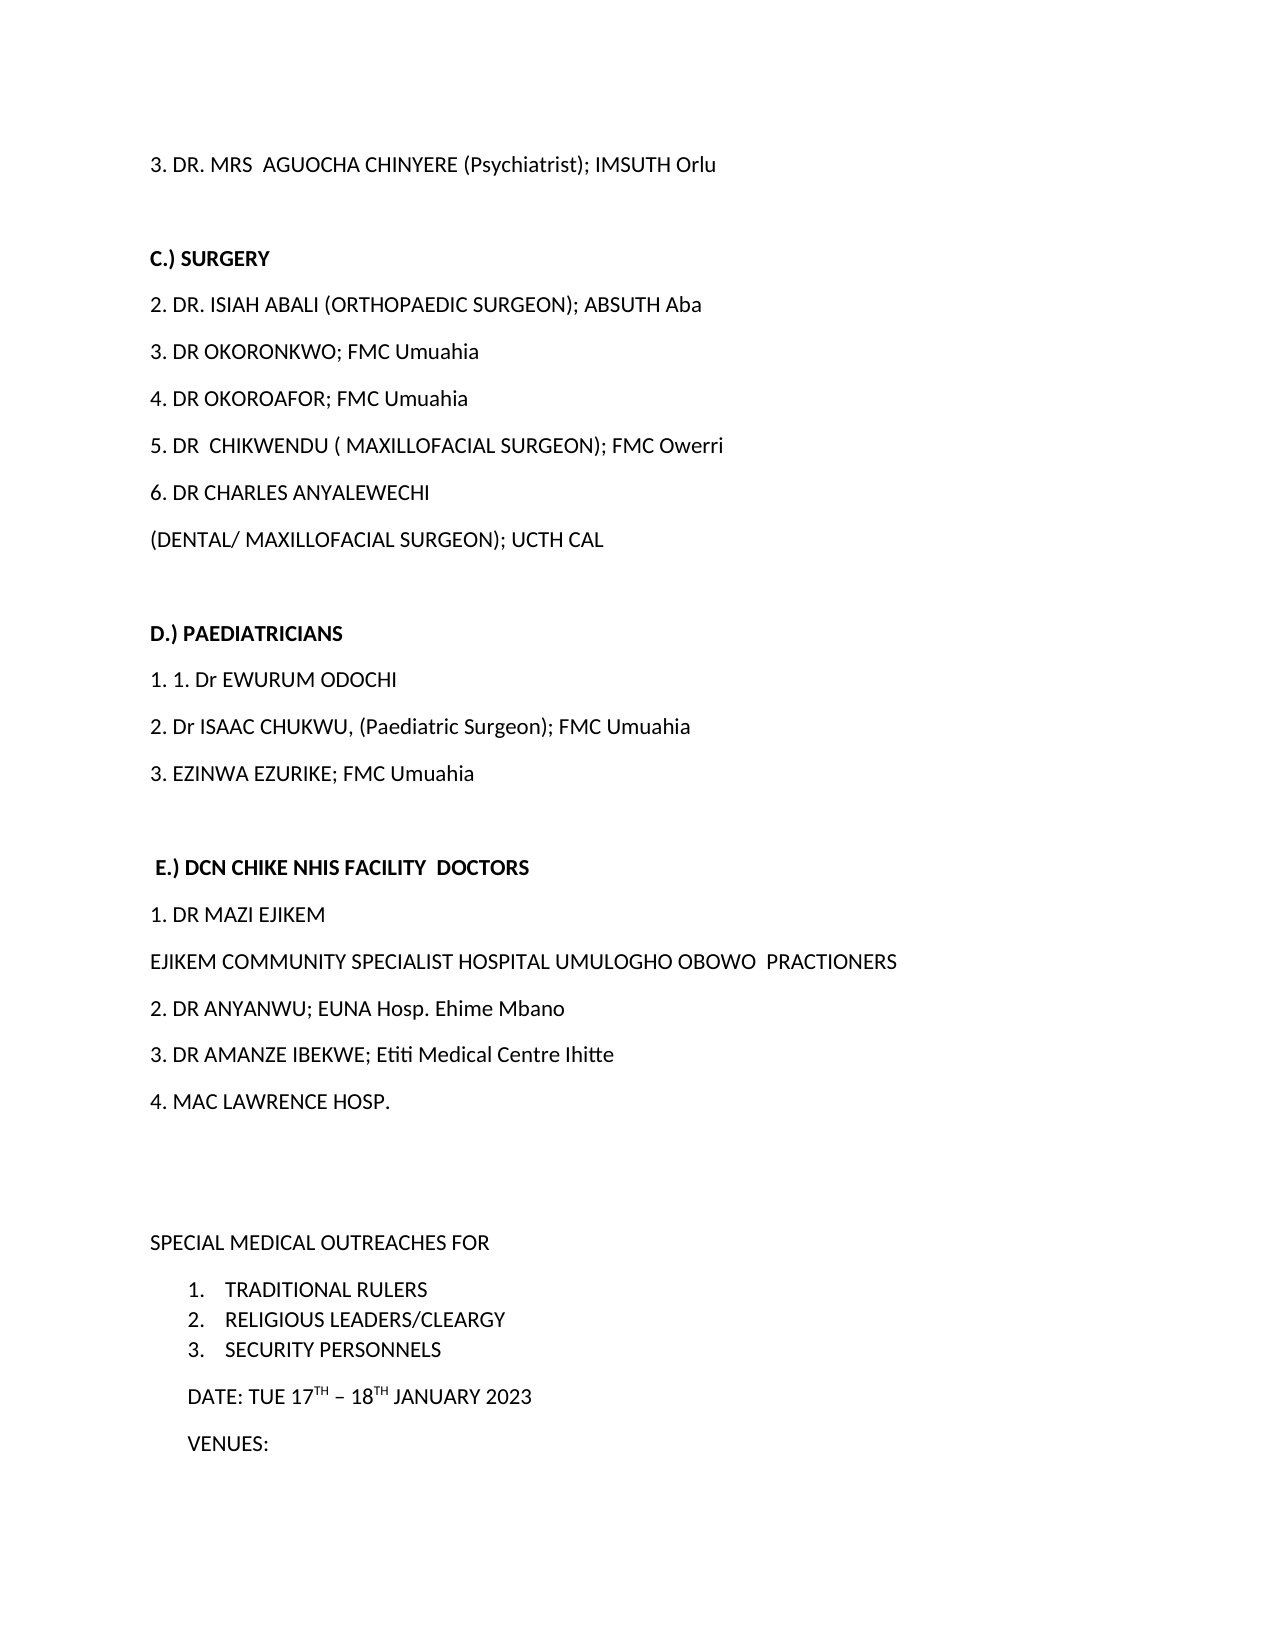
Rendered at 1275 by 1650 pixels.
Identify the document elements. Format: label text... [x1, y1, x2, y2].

text 3. DR AMANZE IBEKWE; Etiti Medical Centre Ihitte [150, 1041, 1125, 1069]
text 1. DR MAZI EJIKEM [150, 900, 1125, 928]
text DATE: TUE 17TH – 18TH JANUARY 2023 [187, 1382, 1125, 1410]
text VENUES: [187, 1429, 1125, 1457]
text 2. Dr ISAAC CHUKWU, (Paediatric Surgeon); FMC Umuahia [150, 712, 1125, 741]
text 6. DR CHARLES ANYALEWECHI [150, 478, 1125, 506]
text 2. DR ANYANWU; EUNA Hosp. Ehime Mbano [150, 994, 1125, 1022]
text 4. MAC LAWRENCE HOSP. [150, 1087, 1125, 1116]
list TRADITIONAL RULERS [187, 1275, 1125, 1303]
text C.) SURGERY [150, 244, 1125, 272]
text (DENTAL/ MAXILLOFACIAL SURGEON); UCTH CAL [150, 525, 1125, 553]
text D.) PAEDIATRICIANS [150, 619, 1125, 647]
text 4. DR OKOROAFOR; FMC Umuahia [150, 384, 1125, 412]
text 1. 1. Dr EWURUM ODOCHI [150, 666, 1125, 694]
text 2. DR. ISIAH ABALI (ORTHOPAEDIC SURGEON); ABSUTH Aba [150, 291, 1125, 319]
text SPECIAL MEDICAL OUTREACHES FOR [150, 1228, 1125, 1256]
text 5. DR CHIKWENDU ( MAXILLOFACIAL SURGEON); FMC Owerri [150, 431, 1125, 459]
text 3. EZINWA EZURIKE; FMC Umuahia [150, 759, 1125, 787]
text 3. DR. MRS AGUOCHA CHINYERE (Psychiatrist); IMSUTH Orlu [150, 150, 1125, 178]
text EJIKEM COMMUNITY SPECIALIST HOSPITAL UMULOGHO OBOWO PRACTIONERS [150, 947, 1125, 975]
text 3. DR OKORONKWO; FMC Umuahia [150, 337, 1125, 366]
list SECURITY PERSONNELS [187, 1335, 1125, 1363]
text E.) DCN CHIKE NHIS FACILITY DOCTORS [150, 853, 1125, 881]
list RELIGIOUS LEADERS/CLEARGY [187, 1305, 1125, 1333]
